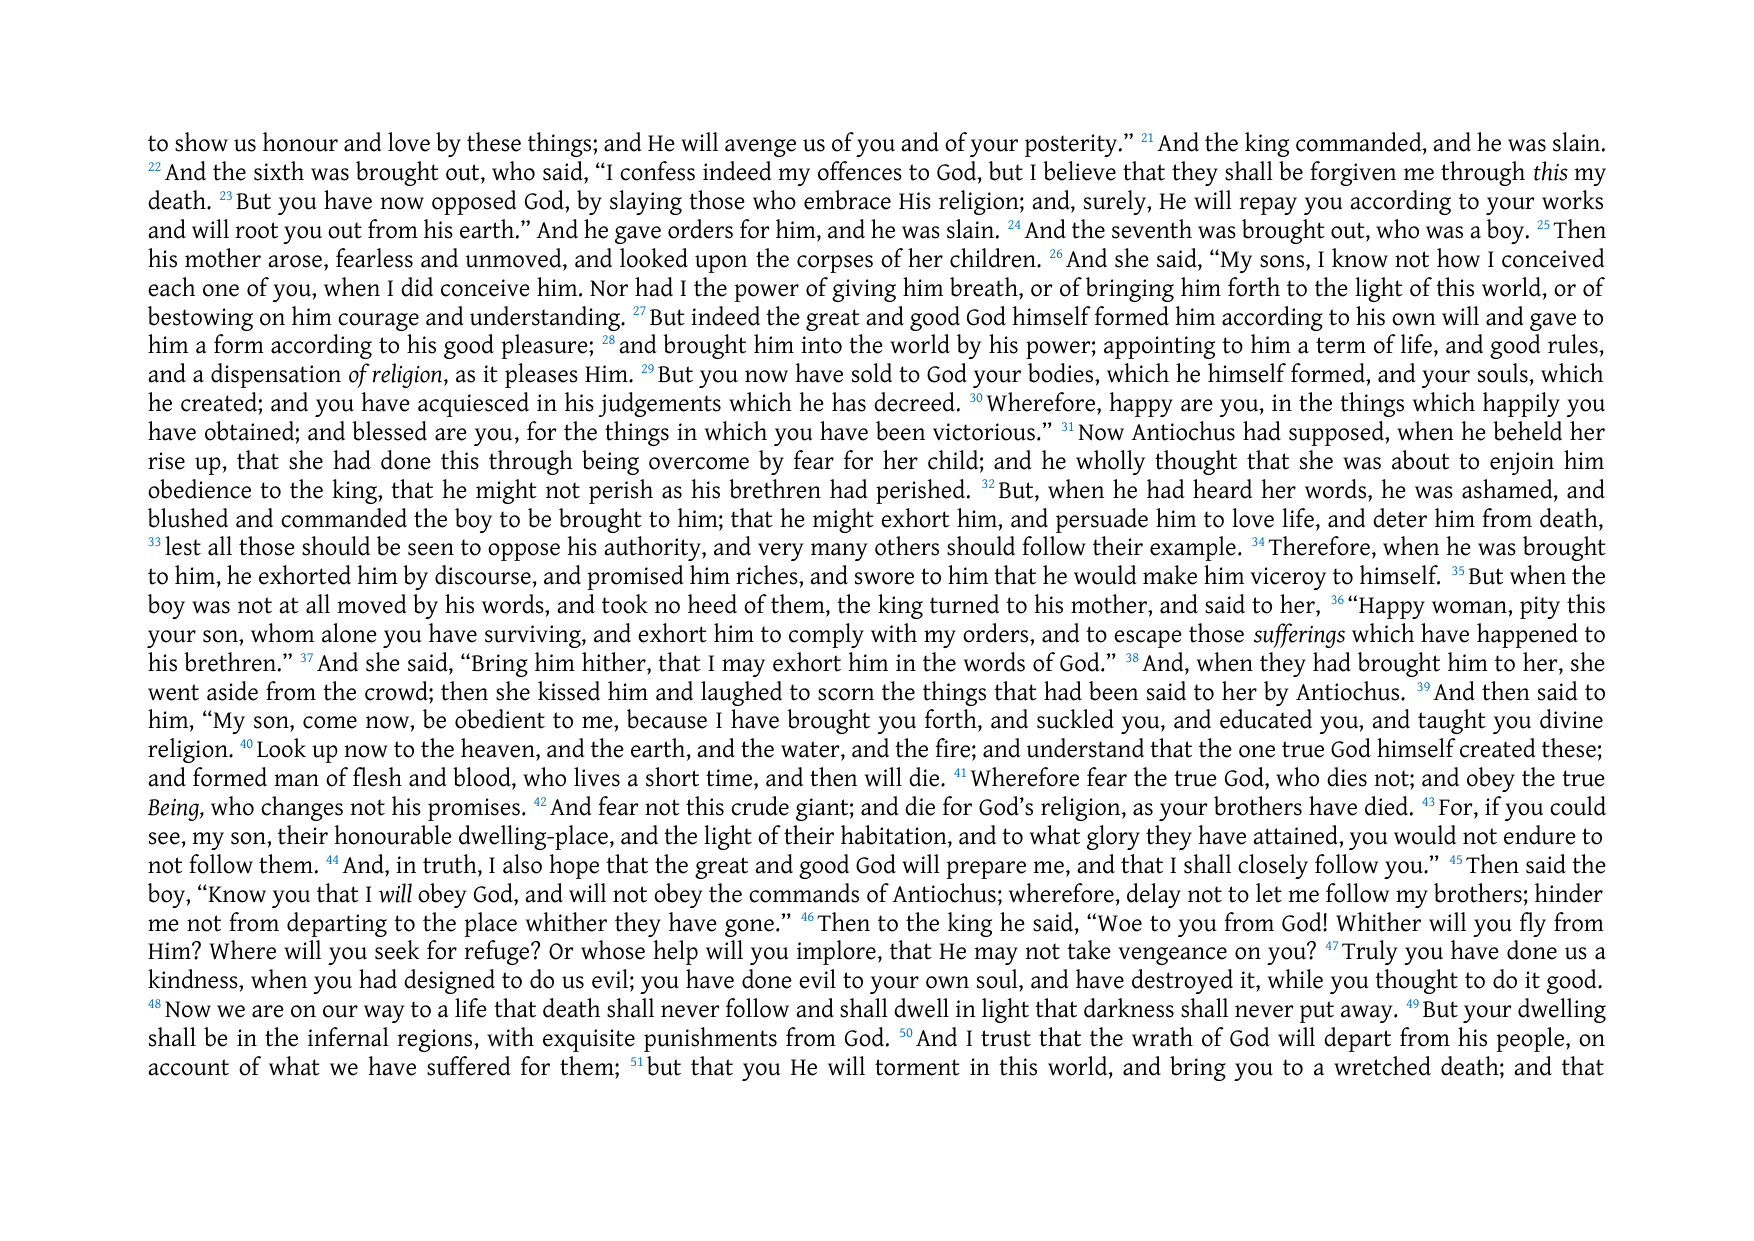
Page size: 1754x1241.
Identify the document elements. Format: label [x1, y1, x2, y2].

text [148, 130, 1606, 1082]
